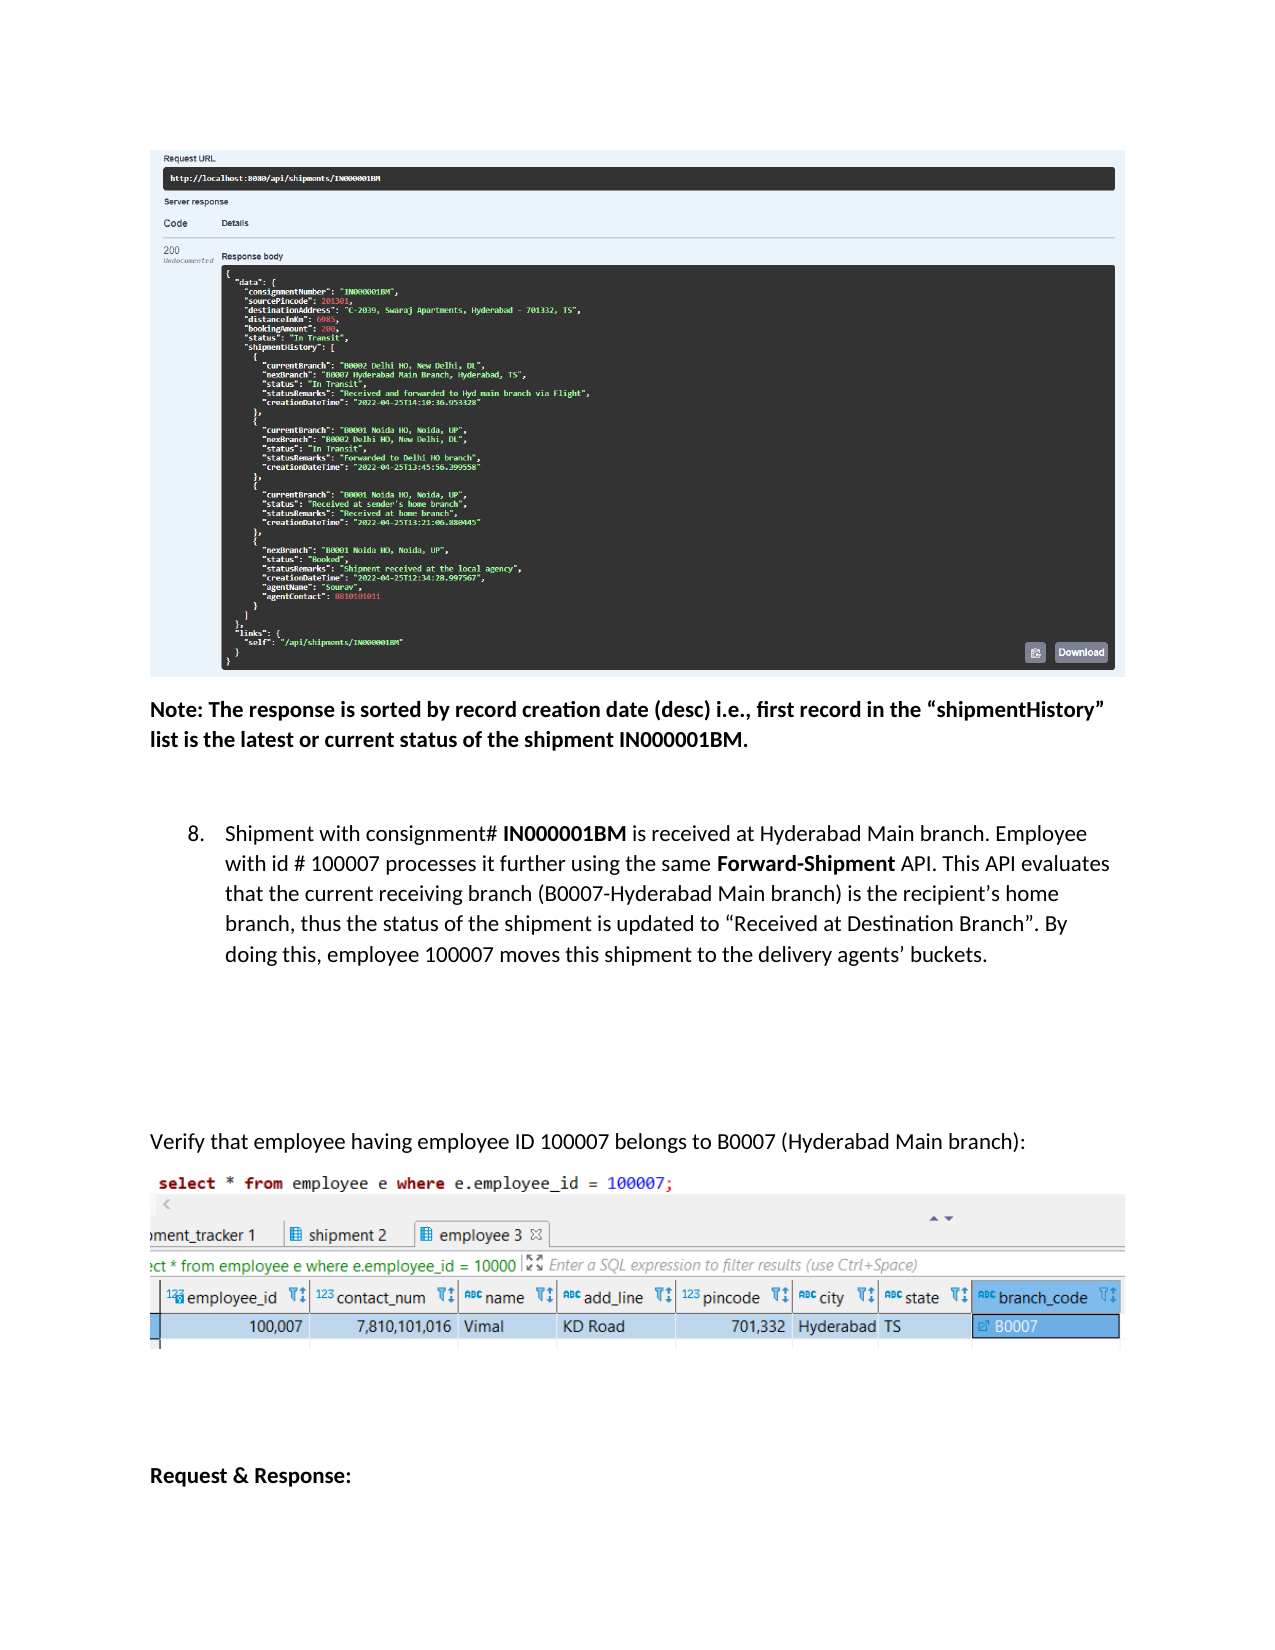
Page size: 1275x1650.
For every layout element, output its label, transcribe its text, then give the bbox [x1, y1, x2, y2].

text Request & Response: [150, 1462, 1125, 1490]
picture [150, 1174, 1125, 1349]
picture [150, 150, 1125, 677]
text Note: The response is sorted by record creation date (desc) i.e., first record in the “shipmentHistory” list is the latest or current status of the shipment IN000001BM. [150, 695, 1125, 753]
list Shipment with consignment# IN000001BM is received at Hyderabad Main branch. Employee with id # 100007 processes it further using the same Forward-Shipment API. This API evaluates that the current receiving branch (B0007-Hyderabad Main branch) is the recipient’s home branch, thus the status of the shipment is updated to “Received at Destination Branch”. By doing this, employee 100007 moves this shipment to the delivery agents’ buckets. [187, 819, 1125, 968]
text Verify that employee having employee ID 100007 belongs to B0007 (Hyderabad Main branch): [150, 1127, 1125, 1155]
